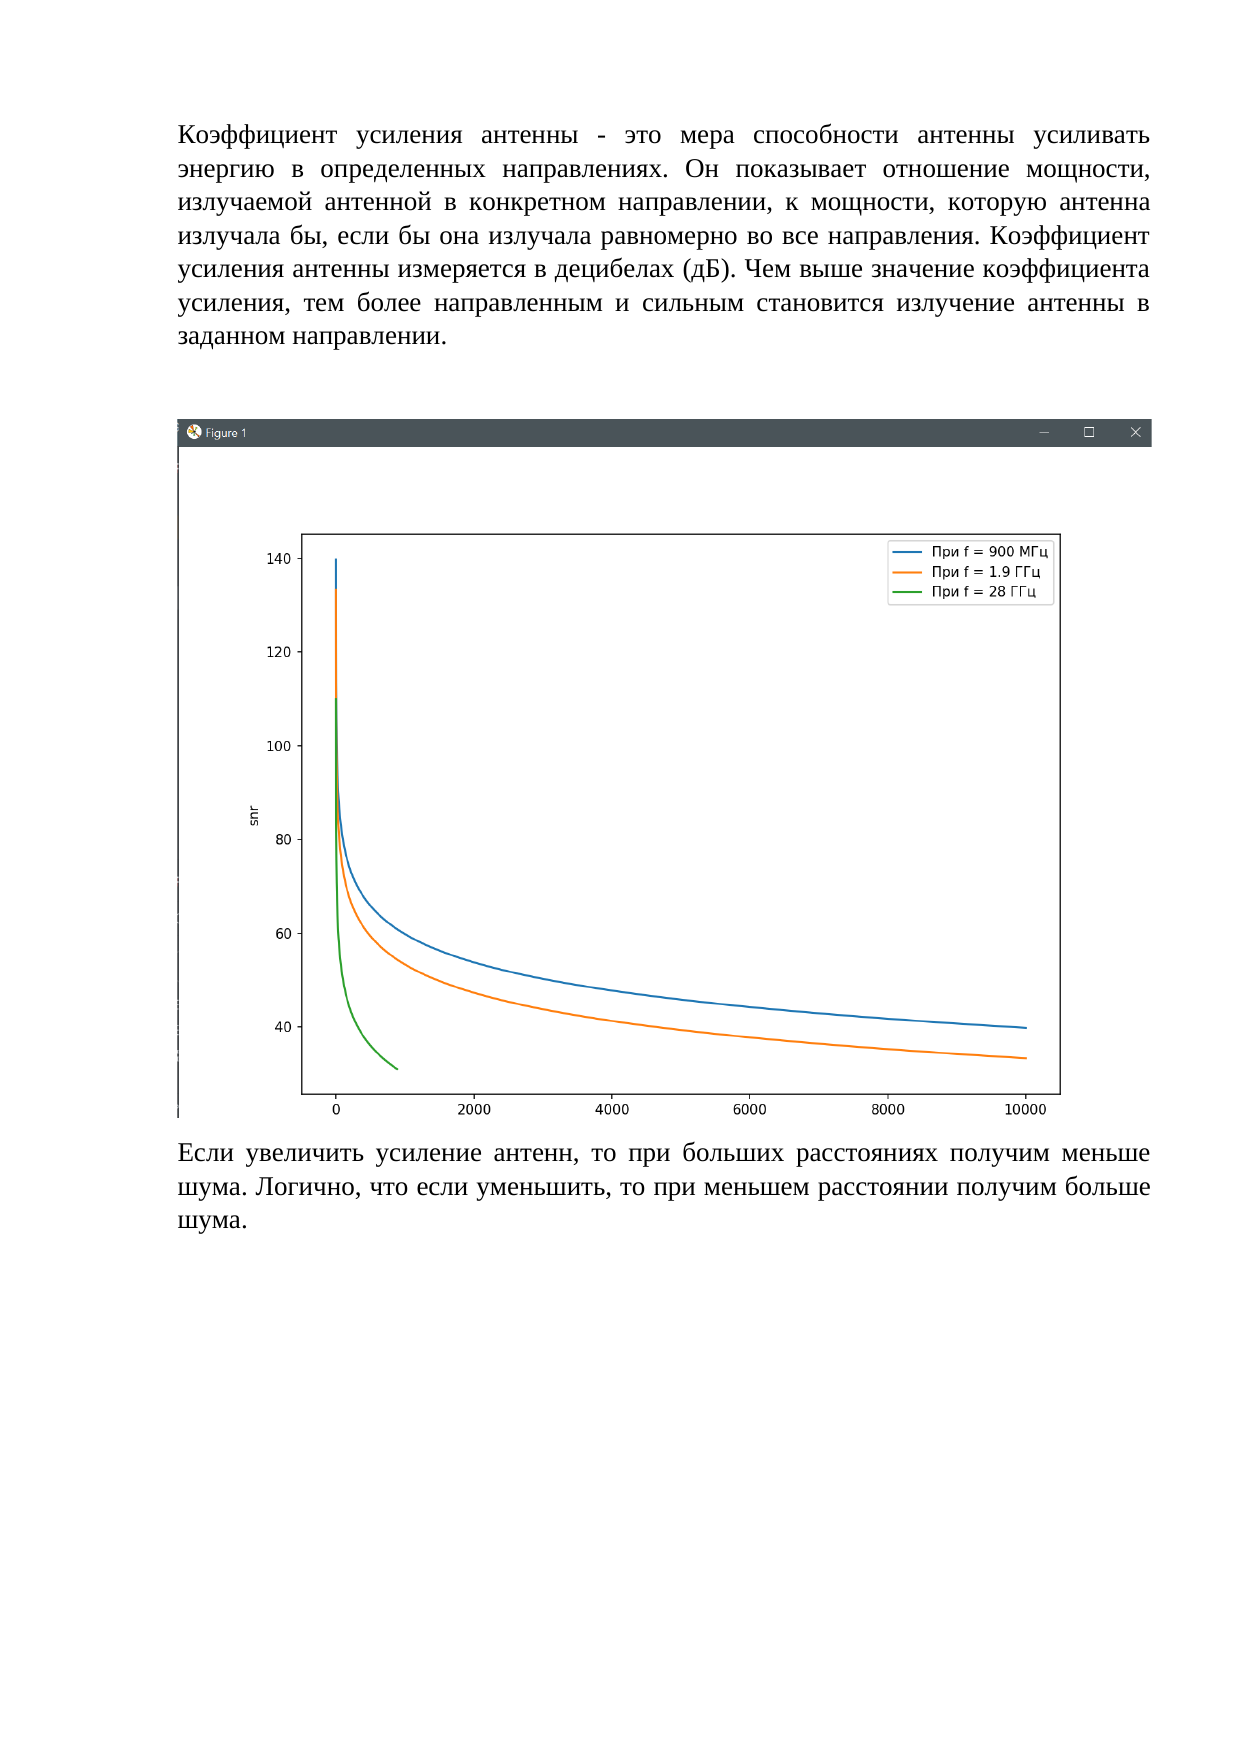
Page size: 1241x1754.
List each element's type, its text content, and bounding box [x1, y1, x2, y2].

text Если увеличить усиление антенн, то при больших расстояниях получим меньше шума. Логично, что если уменьшить, то при меньшем расстоянии получим больше шума. [177, 1137, 1152, 1235]
picture [177, 419, 1152, 1118]
text Коэффициент усиления антенны - это мера способности антенны усиливать энергию в определенных направлениях. Он показывает отношение мощности, излучаемой антенной в конкретном направлении, к мощности, которую антенна излучала бы, если бы она излучала равномерно во все направления. Коэффициент усиления антенны измеряется в децибелах (дБ). Чем выше значение коэффициента усиления, тем более направленным и сильным становится излучение антенны в заданном направлении. [177, 118, 1152, 351]
